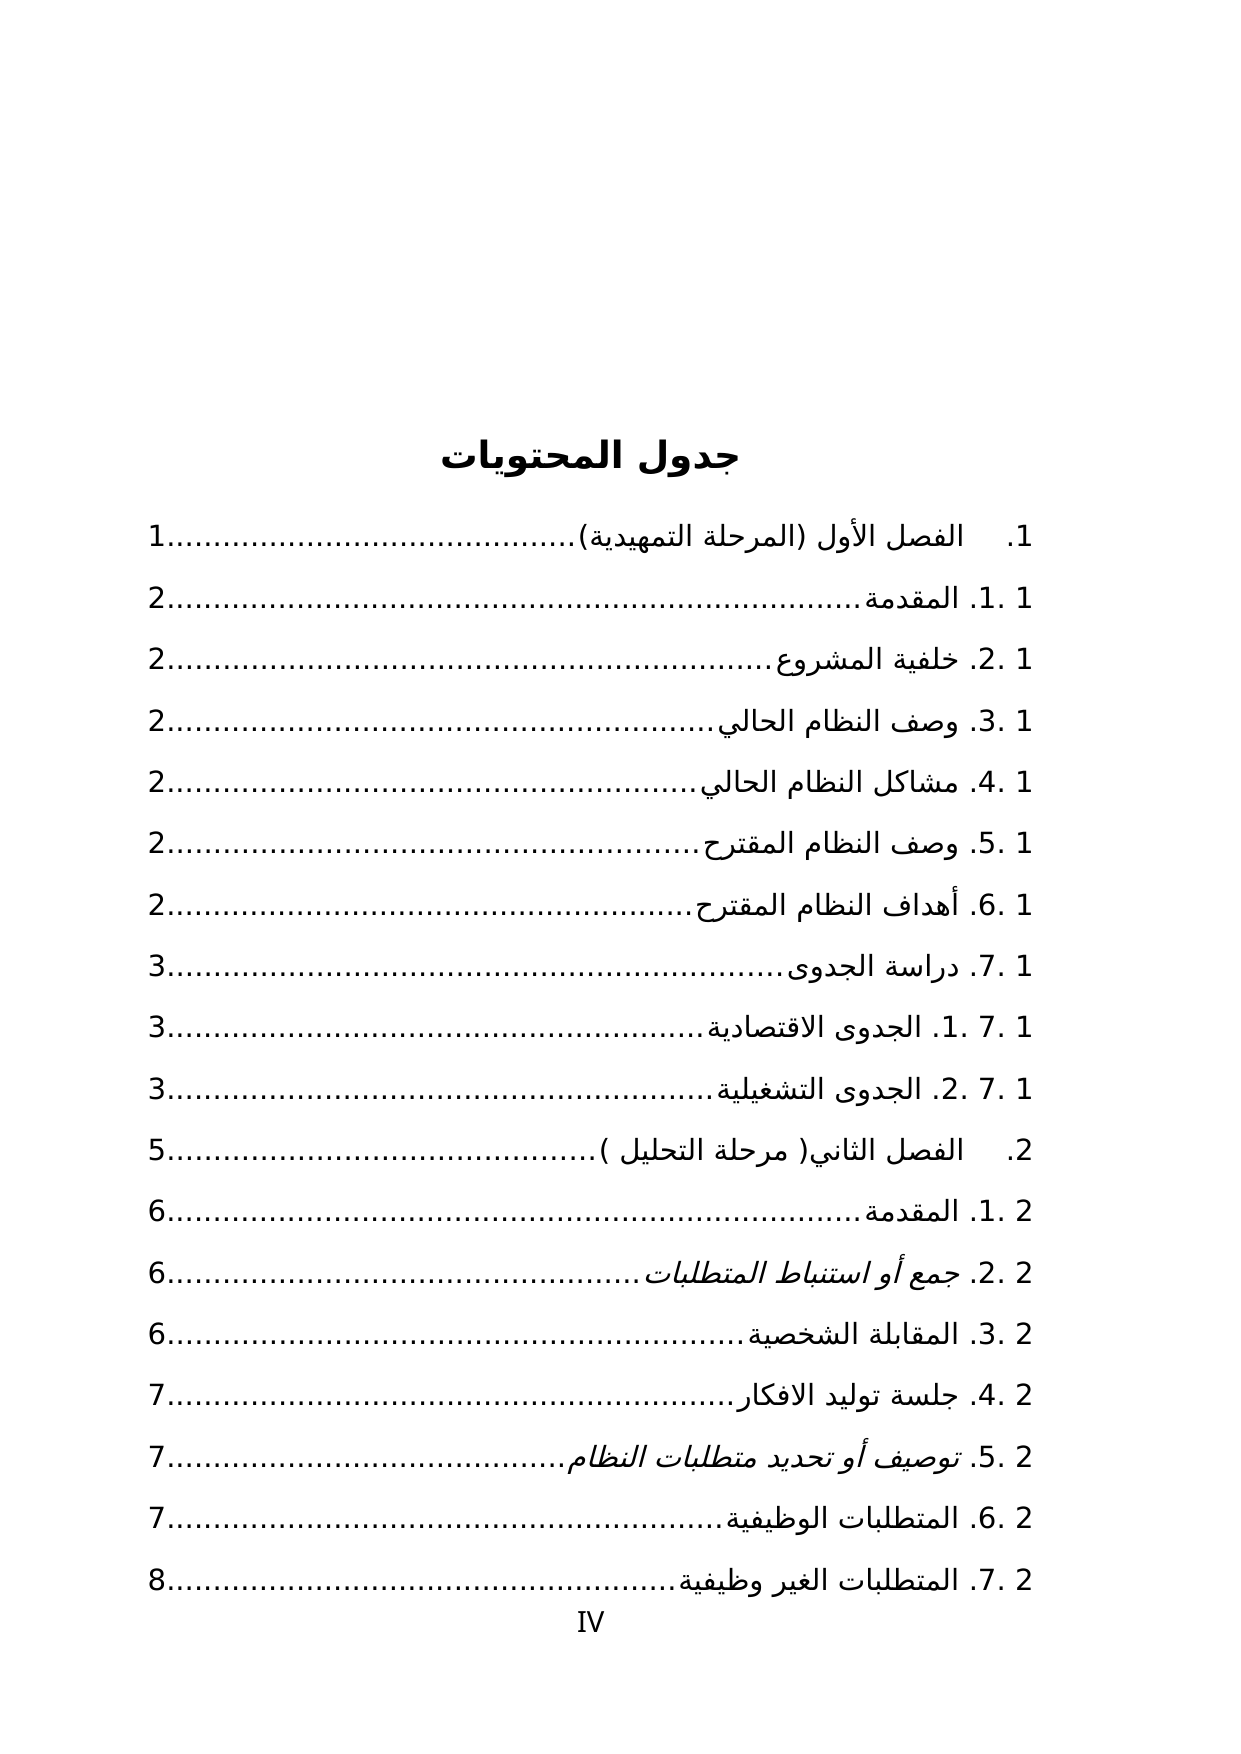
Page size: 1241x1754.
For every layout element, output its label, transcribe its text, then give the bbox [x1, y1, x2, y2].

text 1 .4. مشاكل النظام الحالي 2 [148, 765, 1033, 799]
text 2 .7. المتطلبات الغير وظيفية 8 [148, 1563, 1033, 1597]
text 1 .7 .1. الجدوى الاقتصادية 3 [148, 1011, 1033, 1044]
text 1 .7. دراسة الجدوى 3 [148, 949, 1033, 983]
text 2 .6. المتطلبات الوظيفية 7 [148, 1501, 1033, 1535]
text 1 .6. أهداف النظام المقترح 2 [148, 888, 1033, 922]
text 1. الفصل الأول (المرحلة التمهيدية) 1 [148, 520, 1033, 554]
text 2 .5. توصيف أو تحديد متطلبات النظام 7 [148, 1440, 1033, 1474]
text 2 .1. المقدمة 6 [148, 1195, 1033, 1229]
text 1 .3. وصف النظام الحالي 2 [148, 704, 1033, 738]
text 2 .2. جمع أو استنباط المتطلبات 6 [148, 1256, 1033, 1290]
text 1 .5. وصف النظام المقترح 2 [148, 827, 1033, 861]
text 1 .2. خلفية المشروع 2 [148, 642, 1033, 676]
text 1 .1. المقدمة 2 [148, 581, 1033, 615]
text 2 .3. المقابلة الشخصية 6 [148, 1317, 1033, 1351]
text 1 .7 .2. الجدوى التشغيلية 3 [148, 1072, 1033, 1106]
subtitle جدول المحتويات [148, 433, 1033, 477]
text 2 .4. جلسة توليد الافكار 7 [148, 1379, 1033, 1413]
text 2. الفصل الثاني( مرحلة التحليل ) 5 [148, 1133, 1033, 1167]
